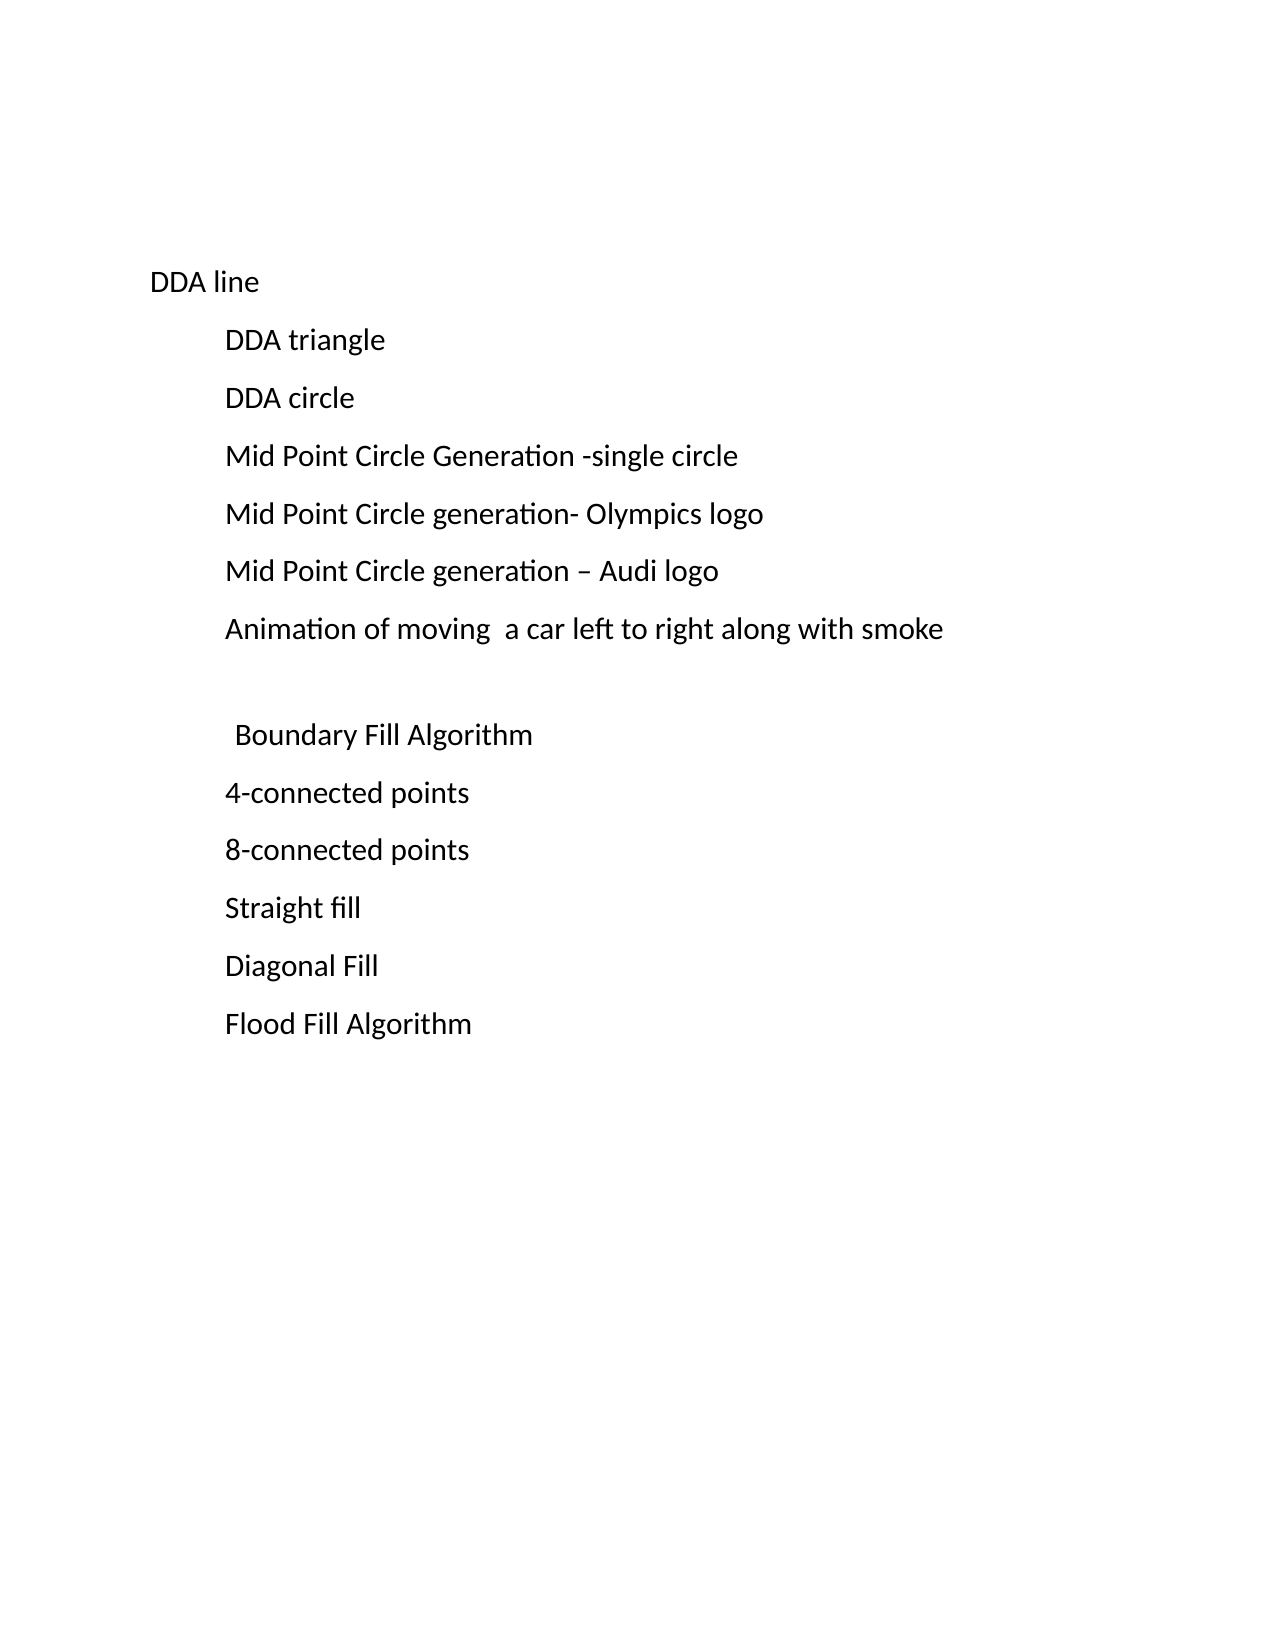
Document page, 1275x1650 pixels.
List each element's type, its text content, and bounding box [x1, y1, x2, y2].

text Mid Point Circle Generation -single circle [150, 436, 1125, 474]
text DDA line [150, 262, 1125, 301]
text Mid Point Circle generation – Audi logo [150, 552, 1125, 590]
text Flood Fill Algorithm [150, 1004, 1125, 1042]
text 4-connected points [150, 773, 1125, 811]
text DDA circle [150, 378, 1125, 416]
text DDA triangle [150, 320, 1125, 358]
text Diagonal Fill [150, 946, 1125, 984]
text Mid Point Circle generation- Olympics logo [150, 494, 1125, 532]
text Animation of moving a car left to right along with smoke [150, 609, 1125, 647]
text Boundary Fill Algorithm [150, 715, 1125, 753]
text 8-connected points [150, 831, 1125, 869]
text Straight fill [150, 888, 1125, 926]
